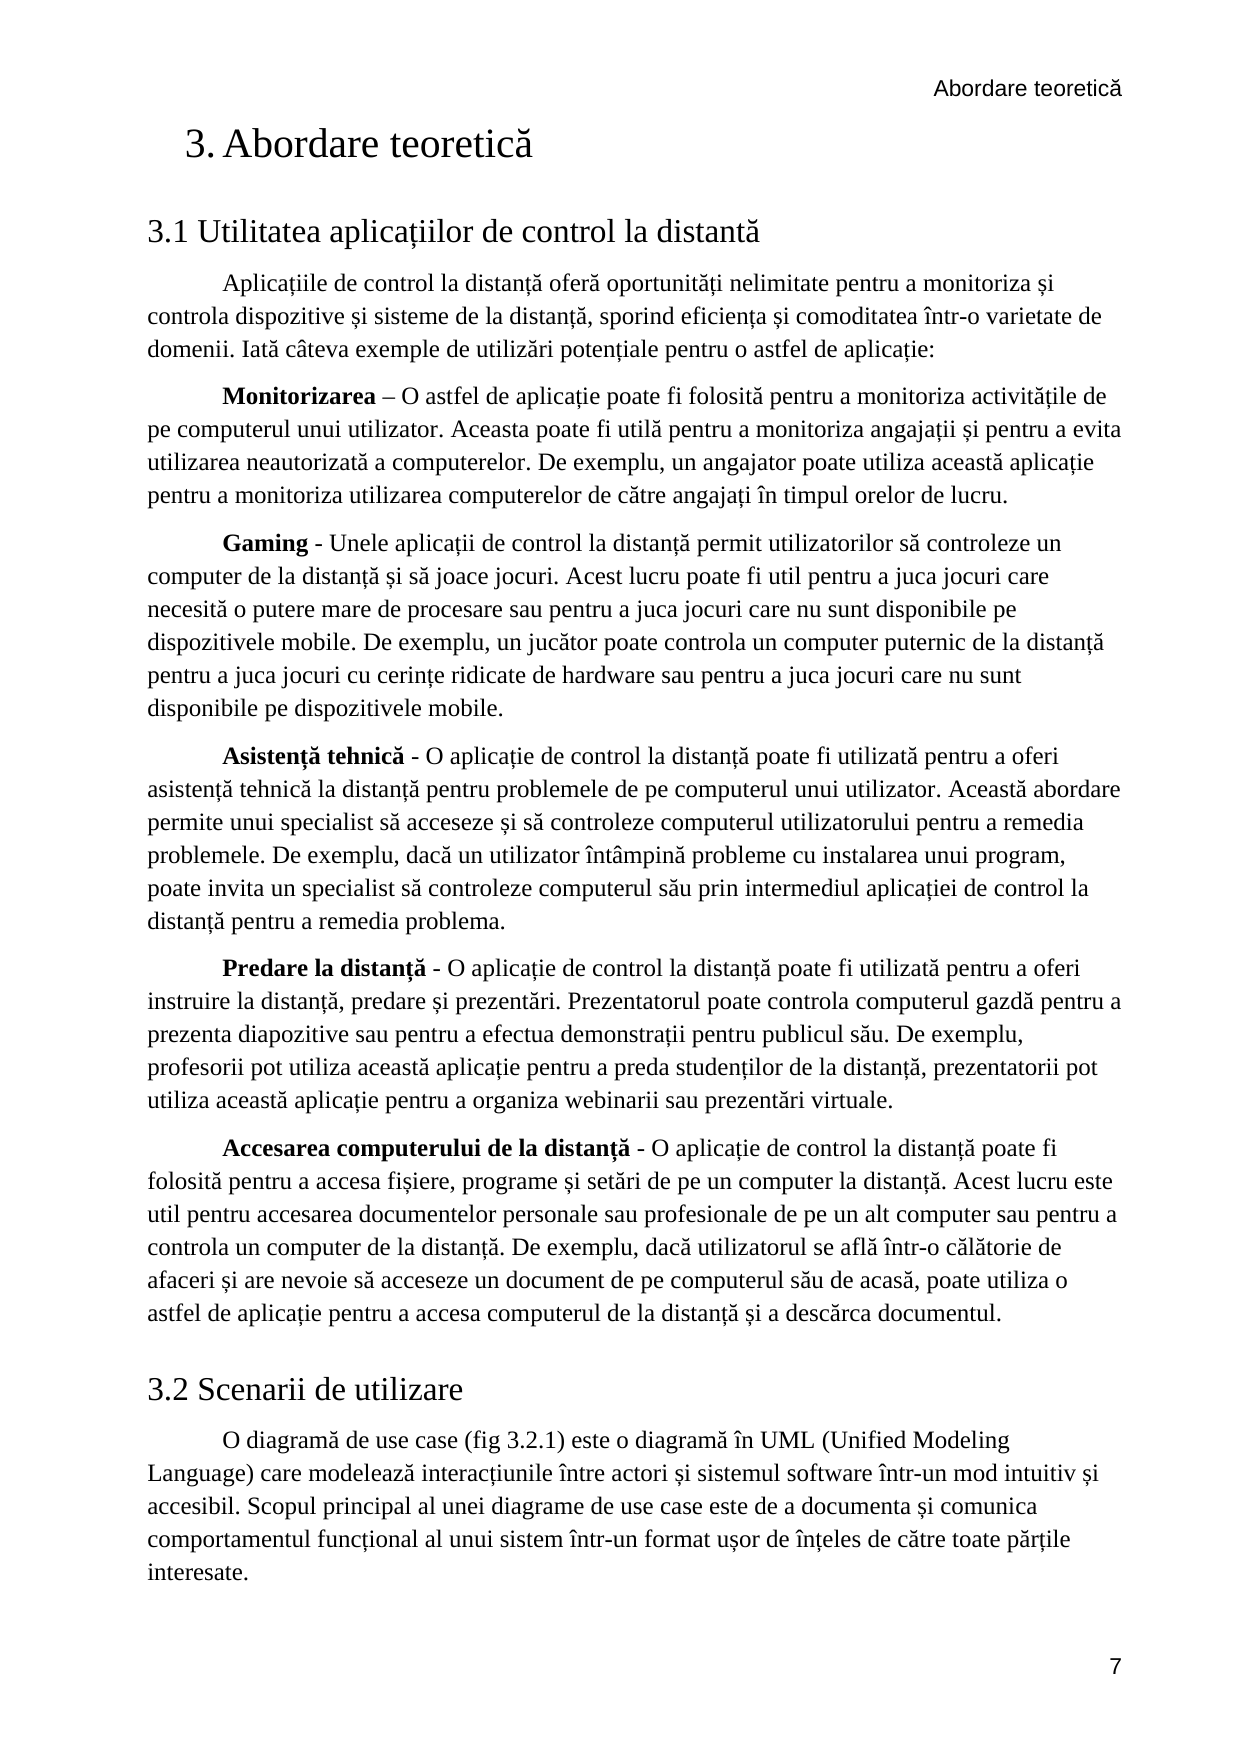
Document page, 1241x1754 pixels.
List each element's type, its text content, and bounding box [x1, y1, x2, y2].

text Gaming - Unele aplicații de control la distanță permit utilizatorilor să controleze un computer de la distanță și să joace jocuri. Acest lucru poate fi util pentru a juca jocuri care necesită o putere mare de procesare sau pentru a juca jocuri care nu sunt disponibile pe dispozitivele mobile. De exemplu, un jucător poate controla un computer puternic de la distanță pentru a juca jocuri cu cerințe ridicate de hardware sau pentru a juca jocuri care nu sunt disponibile pe dispozitivele mobile. [147, 528, 1122, 722]
subtitle Abordare teoretică [184, 118, 1122, 166]
text Monitorizarea – O astfel de aplicație poate fi folosită pentru a monitoriza activitățile de pe computerul unui utilizator. Aceasta poate fi utilă pentru a monitoriza angajații și pentru a evita utilizarea neautorizată a computerelor. De exemplu, un angajator poate utiliza această aplicație pentru a monitoriza utilizarea computerelor de către angajați în timpul orelor de lucru. [147, 381, 1122, 509]
subtitle 3.1 Utilitatea aplicațiilor de control la distantă [147, 211, 1122, 249]
subtitle 3.2 Scenarii de utilizare [147, 1369, 1122, 1407]
text Asistență tehnică - O aplicație de control la distanță poate fi utilizată pentru a oferi asistență tehnică la distanță pentru problemele de pe computerul unui utilizator. Această abordare permite unui specialist să acceseze și să controleze computerul utilizatorului pentru a remedia problemele. De exemplu, dacă un utilizator întâmpină probleme cu instalarea unui program, poate invita un specialist să controleze computerul său prin intermediul aplicației de control la distanță pentru a remedia problema. [147, 741, 1122, 934]
text Accesarea computerului de la distanță - O aplicație de control la distanță poate fi folosită pentru a accesa fișiere, programe și setări de pe un computer la distanță. Acest lucru este util pentru accesarea documentelor personale sau profesionale de pe un alt computer sau pentru a controla un computer de la distanță. De exemplu, dacă utilizatorul se află într-o călătorie de afaceri și are nevoie să acceseze un document de pe computerul său de acasă, poate utiliza o astfel de aplicație pentru a accesa computerul de la distanță și a descărca documentul. [147, 1133, 1122, 1327]
text O diagramă de use case (fig 3.2.1) este o diagramă în UML (Unified Modeling Language) care modelează interacțiunile între actori și sistemul software într-un mod intuitiv și accesibil. Scopul principal al unei diagrame de use case este de a documenta și comunica comportamentul funcțional al unui sistem într-un format ușor de înțeles de către toate părțile interesate. [147, 1425, 1122, 1586]
text Aplicațiile de control la distanță oferă oportunități nelimitate pentru a monitoriza și controla dispozitive și sisteme de la distanță, sporind eficiența și comoditatea într-o varietate de domenii. Iată câteva exemple de utilizări potențiale pentru o astfel de aplicație: [147, 268, 1122, 362]
text Predare la distanță - O aplicație de control la distanță poate fi utilizată pentru a oferi instruire la distanță, predare și prezentări. Prezentatorul poate controla computerul gazdă pentru a prezenta diapozitive sau pentru a efectua demonstrații pentru publicul său. De exemplu, profesorii pot utiliza această aplicație pentru a preda studenților de la distanță, prezentatorii pot utiliza această aplicație pentru a organiza webinarii sau prezentări virtuale. [147, 953, 1122, 1114]
